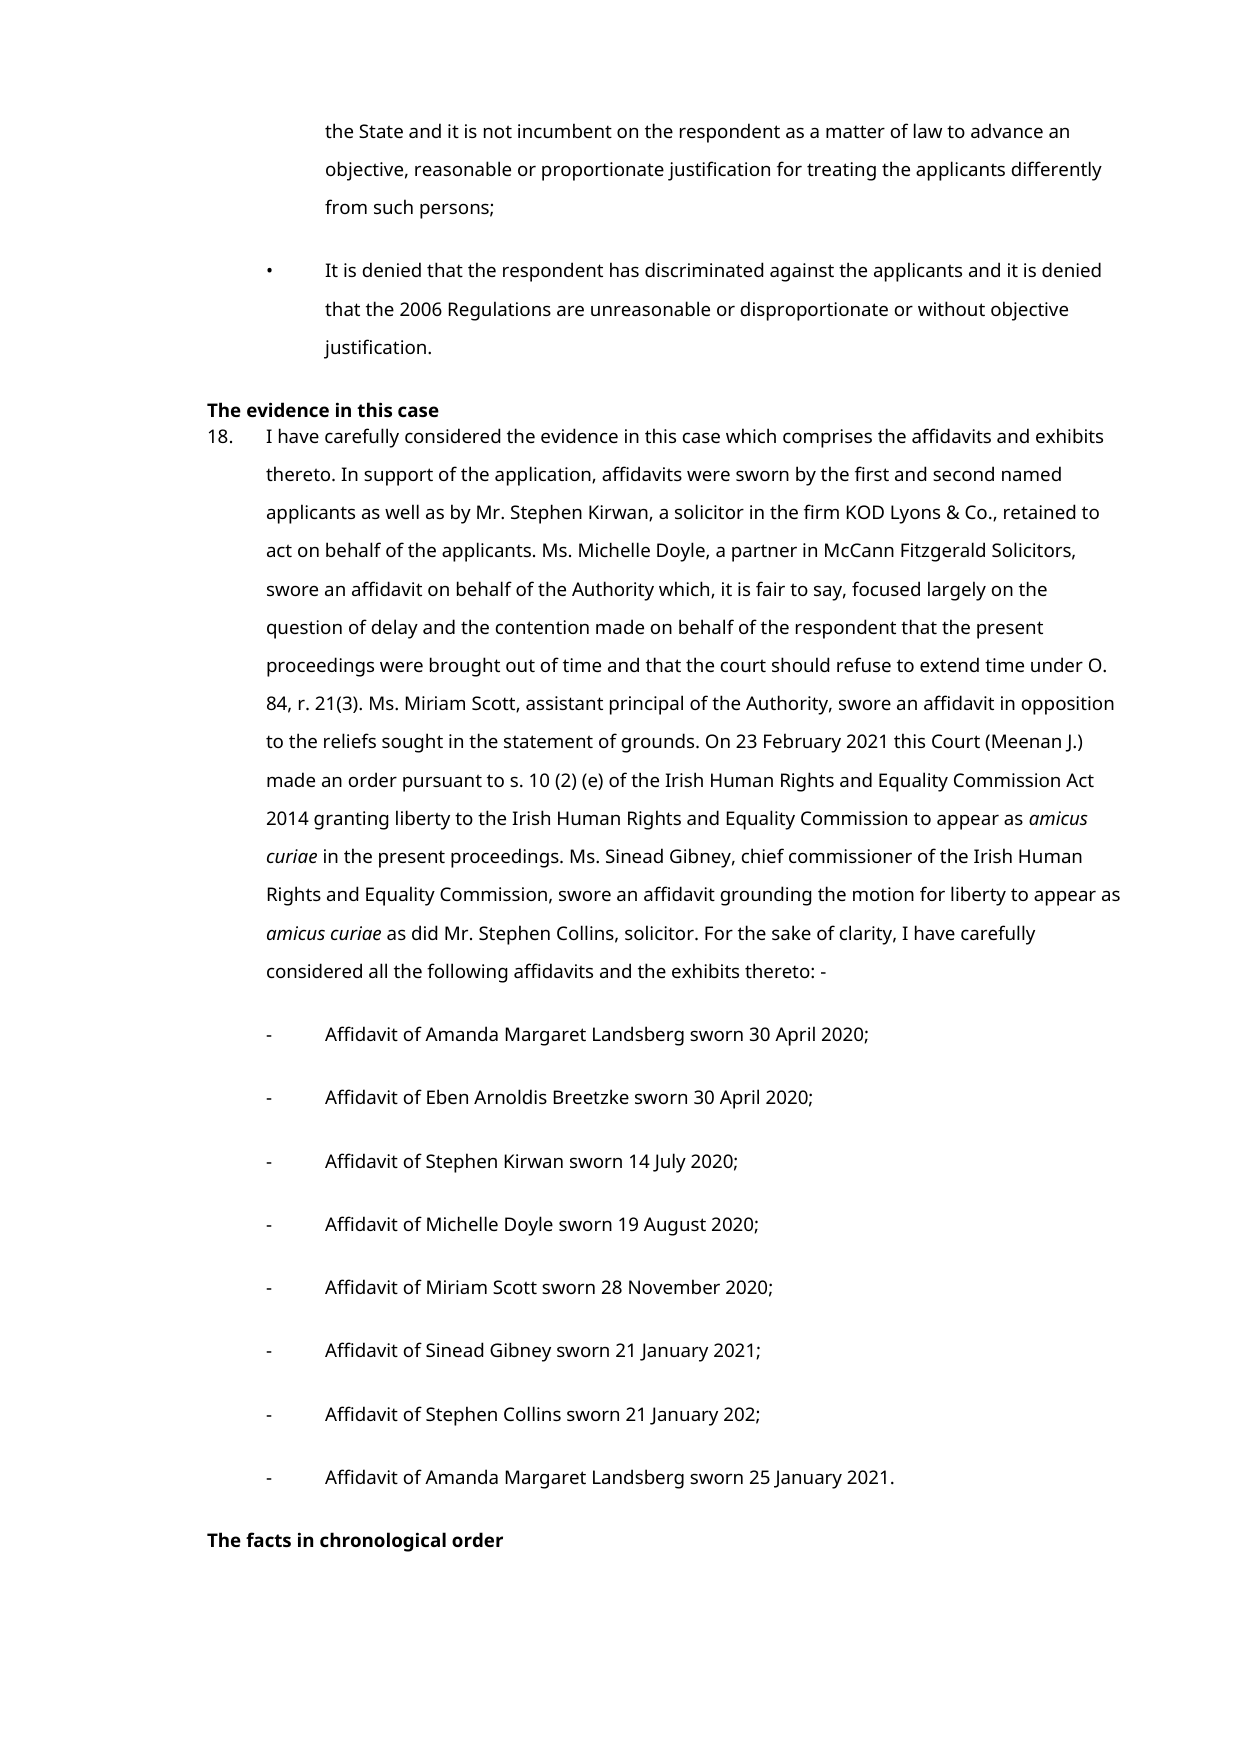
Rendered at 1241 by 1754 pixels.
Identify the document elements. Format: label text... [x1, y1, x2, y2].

text 18. I have carefully considered the evidence in this case which comprises the affidavits and exhibits thereto. In support of the application, affidavits were sworn by the first and second named applicants as well as by Mr. Stephen Kirwan, a solicitor in the firm KOD Lyons & Co., retained to act on behalf of the applicants. Ms. Michelle Doyle, a partner in McCann Fitzgerald Solicitors, swore an affidavit on behalf of the Authority which, it is fair to say, focused largely on the question of delay and the contention made on behalf of the respondent that the present proceedings were brought out of time and that the court should refuse to extend time under O. 84, r. 21(3). Ms. Miriam Scott, assistant principal of the Authority, swore an affidavit in opposition to the reliefs sought in the statement of grounds. On 23 February 2021 this Court (Meenan J.) made an order pursuant to s. 10 (2) (e) of the Irish Human Rights and Equality Commission Act 2014 granting liberty to the Irish Human Rights and Equality Commission to appear as amicus curiae in the present proceedings. Ms. Sinead Gibney, chief commissioner of the Irish Human Rights and Equality Commission, swore an affidavit grounding the motion for liberty to appear as amicus curiae as did Mr. Stephen Collins, solicitor. For the sake of clarity, I have carefully considered all the following affidavits and the exhibits thereto: - [207, 423, 1122, 984]
text - Affidavit of Amanda Margaret Landsberg sworn 25 January 2021. [266, 1464, 1122, 1489]
subtitle The facts in chronological order [207, 1527, 1122, 1553]
subtitle The evidence in this case [207, 397, 1122, 423]
text - Affidavit of Miriam Scott sworn 28 November 2020; [266, 1274, 1122, 1300]
text • It is denied that the respondent has discriminated against the applicants and it is denied that the 2006 Regulations are unreasonable or disproportionate or without objective justification. [266, 258, 1122, 360]
text - Affidavit of Michelle Doyle sworn 19 August 2020; [266, 1211, 1122, 1237]
text - Affidavit of Stephen Collins sworn 21 January 202; [266, 1401, 1122, 1426]
text - Affidavit of Stephen Kirwan sworn 14 July 2020; [266, 1148, 1122, 1173]
text - Affidavit of Sinead Gibney sworn 21 January 2021; [266, 1338, 1122, 1363]
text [266, 118, 1122, 220]
text - Affidavit of Eben Arnoldis Breetzke sworn 30 April 2020; [266, 1085, 1122, 1110]
text - Affidavit of Amanda Margaret Landsberg sworn 30 April 2020; [266, 1021, 1122, 1047]
